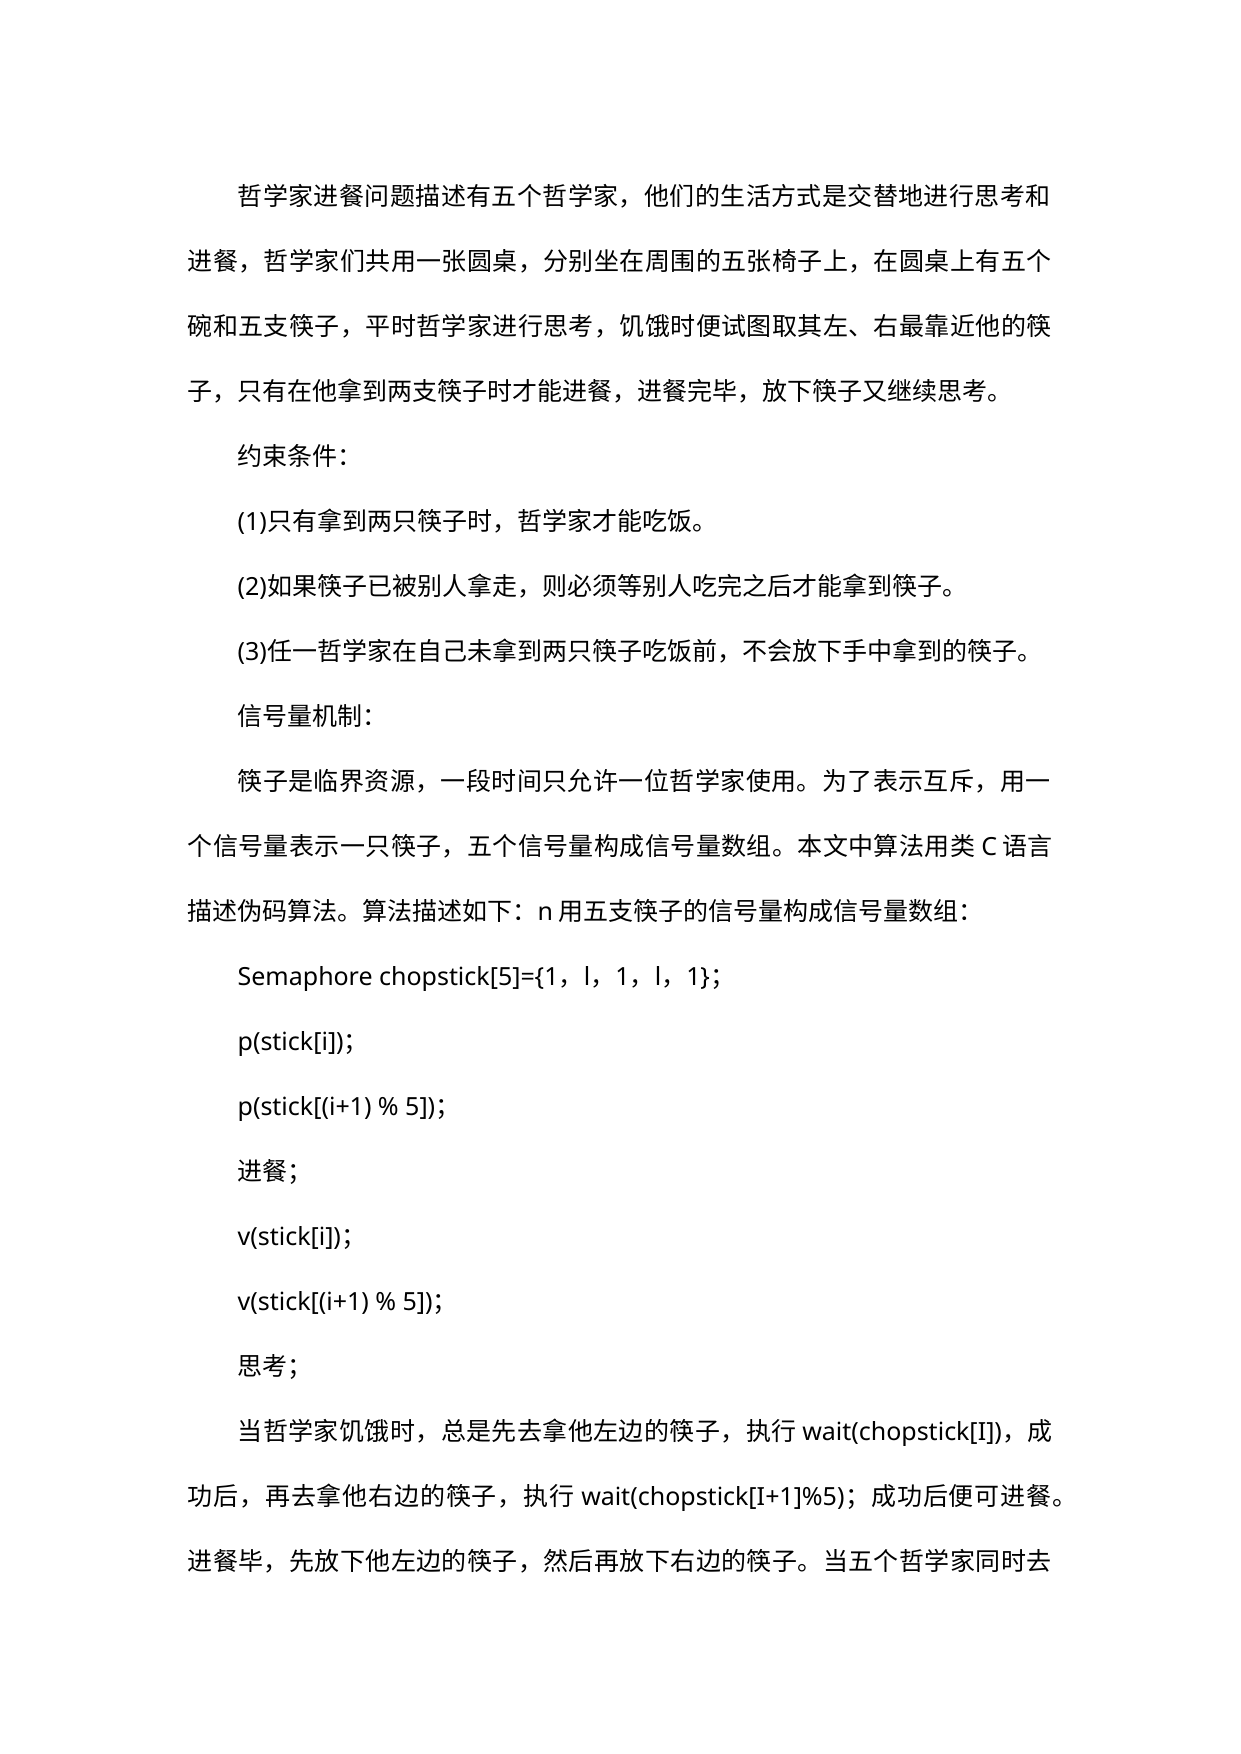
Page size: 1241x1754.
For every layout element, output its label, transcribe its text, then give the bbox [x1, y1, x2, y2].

text 哲学家进餐问题描述有五个哲学家，他们的生活方式是交替地进行思考和进餐，哲学家们共用一张圆桌，分别坐在周围的五张椅子上，在圆桌上有五个碗和五支筷子，平时哲学家进行思考，饥饿时便试图取其左、右最靠近他的筷子，只有在他拿到两支筷子时才能进餐，进餐完毕，放下筷子又继续思考。 [187, 162, 1053, 422]
text (1)只有拿到两只筷子时，哲学家才能吃饭。 [187, 487, 1053, 552]
text 信号量机制： [187, 682, 1053, 747]
text 约束条件： [187, 422, 1053, 487]
text Semaphore chopstick[5]={1，l，1，l，1}； [187, 942, 1053, 1007]
text p(stick[i])； [187, 1007, 1053, 1072]
text (3)任一哲学家在自己未拿到两只筷子吃饭前，不会放下手中拿到的筷子。 [187, 617, 1053, 682]
text v(stick[(i+1) % 5])； [187, 1267, 1053, 1332]
text p(stick[(i+1) % 5])； [187, 1072, 1053, 1137]
text 进餐； [187, 1137, 1053, 1202]
text (2)如果筷子已被别人拿走，则必须等别人吃完之后才能拿到筷子。 [187, 552, 1053, 617]
text v(stick[i])； [187, 1202, 1053, 1267]
text 筷子是临界资源，一段时间只允许一位哲学家使用。为了表示互斥，用一个信号量表示一只筷子，五个信号量构成信号量数组。本文中算法用类C语言描述伪码算法。算法描述如下：n用五支筷子的信号量构成信号量数组： [187, 747, 1053, 942]
text 思考； [187, 1332, 1053, 1397]
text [187, 1397, 1053, 1592]
